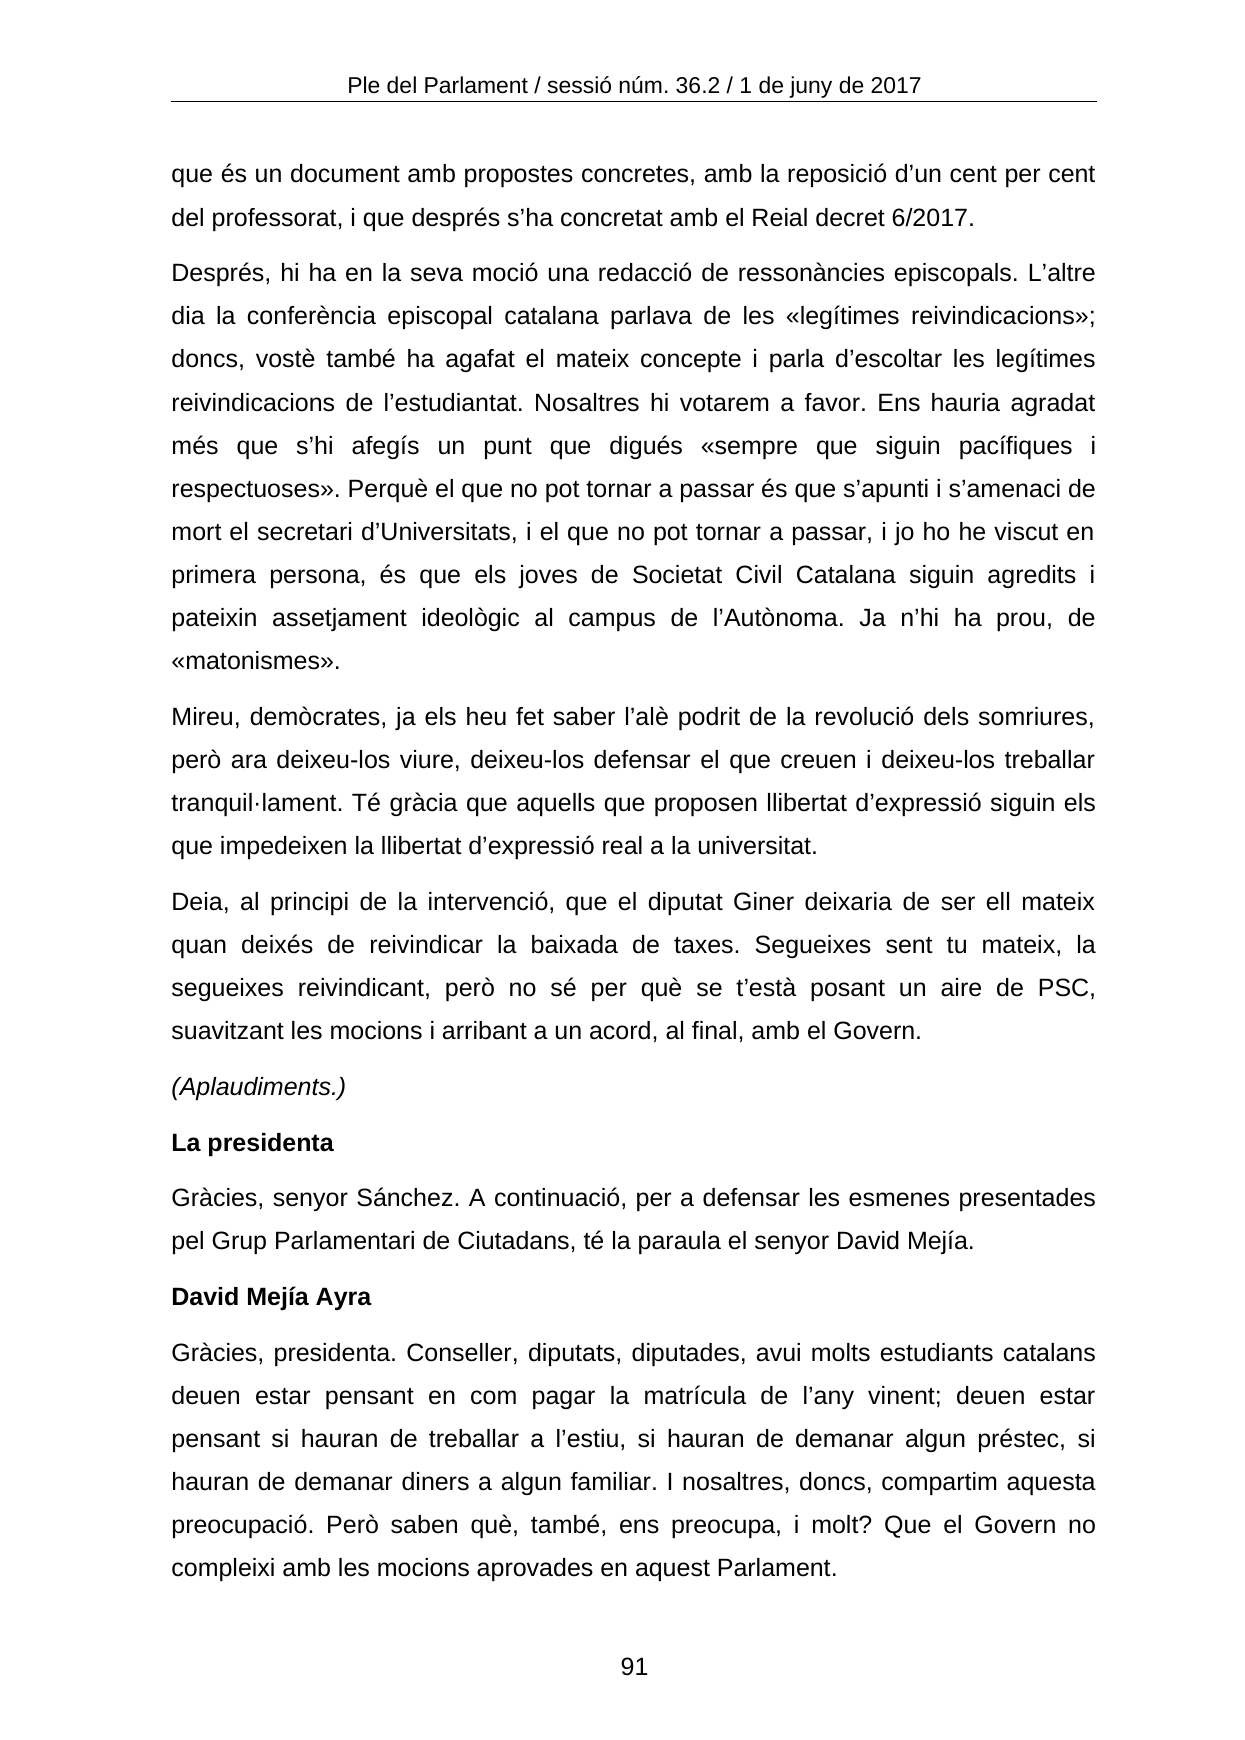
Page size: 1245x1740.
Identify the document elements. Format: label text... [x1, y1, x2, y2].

text Gràcies, presidenta. Conseller, diputats, diputades, avui molts estudiants catalans deuen estar pensant en com pagar la matrícula de l’any vinent; deuen estar pensant si hauran de treballar a l’estiu, si hauran de demanar algun préstec, si hauran de demanar diners a algun familiar. I nosaltres, doncs, compartim aquesta preocupació. Però saben què, també, ens preocupa, i molt? Que el Govern no compleixi amb les mocions aprovades en aquest Parlament. [171, 1338, 1097, 1582]
text (Aplaudiments.) [171, 1072, 1097, 1101]
text David Mejía Ayra [171, 1282, 1097, 1311]
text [171, 159, 1097, 231]
text Deia, al principi de la intervenció, que el diputat Giner deixaria de ser ell mateix quan deixés de reivindicar la baixada de taxes. Segueixes sent tu mateix, la segueixes reivindicant, però no sé per què se t’està posant un aire de PSC, suavitzant les mocions i arribant a un acord, al final, amb el Govern. [171, 887, 1097, 1045]
text Gràcies, senyor Sánchez. A continuació, per a defensar les esmenes presentades pel Grup Parlamentari de Ciutadans, té la paraula el senyor David Mejía. [171, 1183, 1097, 1255]
text La presidenta [171, 1128, 1097, 1156]
text Mireu, demòcrates, ja els heu fet saber l’alè podrit de la revolució dels somriures, però ara deixeu-los viure, deixeu-los defensar el que creuen i deixeu-los treballar tranquil·lament. Té gràcia que aquells que proposen llibertat d’expressió siguin els que impedeixen la llibertat d’expressió real a la universitat. [171, 702, 1097, 860]
text Després, hi ha en la seva moció una redacció de ressonàncies episcopals. L’altre dia la conferència episcopal catalana parlava de les «legítimes reivindicacions»; doncs, vostè també ha agafat el mateix concepte i parla d’escoltar les legítimes reivindicacions de l’estudiantat. Nosaltres hi votarem a favor. Ens hauria agradat més que s’hi afegís un punt que digués «sempre que siguin pacífiques i respectuoses». Perquè el que no pot tornar a passar és que s’apunti i s’amenaci de mort el secretari d’Universitats, i el que no pot tornar a passar, i jo ho he viscut en primera persona, és que els joves de Societat Civil Catalana siguin agredits i pateixin assetjament ideològic al campus de l’Autònoma. Ja n’hi ha prou, de «matonismes». [171, 258, 1097, 675]
